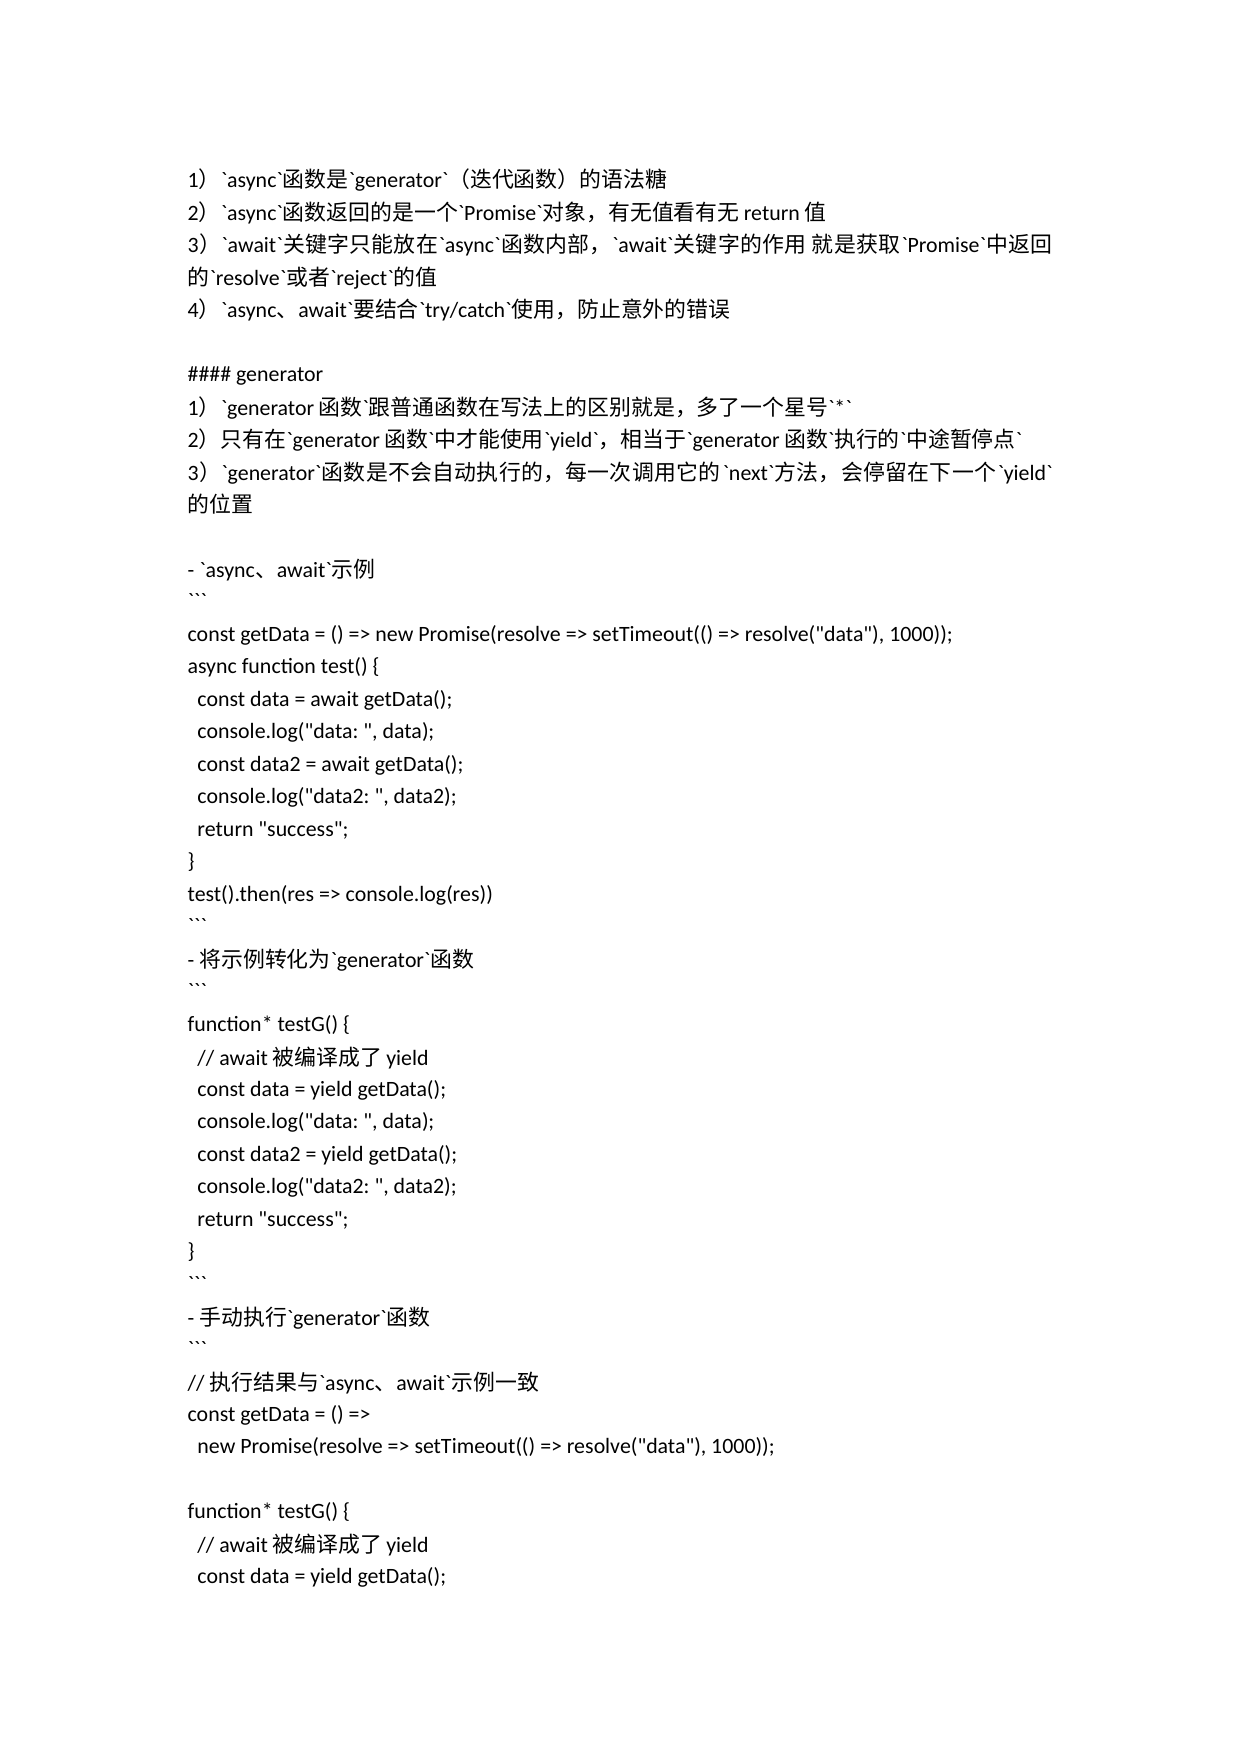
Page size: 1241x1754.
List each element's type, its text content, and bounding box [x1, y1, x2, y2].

text async function test() { [187, 649, 1053, 682]
text return "success"; [187, 1202, 1053, 1234]
text - 手动执行`generator`函数 [187, 1299, 1053, 1332]
text function* testG() { [187, 1007, 1053, 1039]
text - `async、await`示例 [187, 552, 1053, 584]
text // 执行结果与`async、await`示例一致 [187, 1364, 1053, 1397]
text 1）`generator函数`跟普通函数在写法上的区别就是，多了一个星号`*` [187, 389, 1053, 422]
text ``` [187, 974, 1053, 1007]
text 2）`async`函数返回的是一个`Promise`对象，有无值看有无return值 [187, 194, 1053, 227]
text const getData = () => [187, 1397, 1053, 1429]
text } [187, 1234, 1053, 1267]
text const data = await getData(); [187, 682, 1053, 714]
text return "success"; [187, 812, 1053, 844]
text // await被编译成了yield [187, 1039, 1053, 1072]
text function* testG() { [187, 1494, 1053, 1527]
text ``` [187, 1332, 1053, 1364]
text #### generator [187, 357, 1053, 389]
text 1）`async`函数是`generator`（迭代函数）的语法糖 [187, 162, 1053, 194]
text } [187, 844, 1053, 877]
text console.log("data2: ", data2); [187, 779, 1053, 812]
text ``` [187, 584, 1053, 617]
text 2）只有在`generator函数`中才能使用`yield`，相当于`generator函数`执行的`中途暂停点` [187, 422, 1053, 454]
text const getData = () => new Promise(resolve => setTimeout(() => resolve("data"), 1000)); [187, 617, 1053, 649]
text 4）`async、await`要结合`try/catch`使用，防止意外的错误 [187, 292, 1053, 324]
text 3）`generator`函数是不会自动执行的，每一次调用它的`next`方法，会停留在下一个`yield`的位置 [187, 454, 1053, 519]
text ``` [187, 1267, 1053, 1299]
text new Promise(resolve => setTimeout(() => resolve("data"), 1000)); [187, 1429, 1053, 1462]
text 3）`await`关键字只能放在`async`函数内部，`await`关键字的作用 就是获取`Promise`中返回的`resolve`或者`reject`的值 [187, 227, 1053, 292]
text const data2 = await getData(); [187, 747, 1053, 779]
text const data = yield getData(); [187, 1559, 1053, 1592]
text // await被编译成了yield [187, 1527, 1053, 1559]
text console.log("data: ", data); [187, 714, 1053, 747]
text console.log("data2: ", data2); [187, 1169, 1053, 1202]
text const data = yield getData(); [187, 1072, 1053, 1104]
text const data2 = yield getData(); [187, 1137, 1053, 1169]
text - 将示例转化为`generator`函数 [187, 942, 1053, 974]
text ``` [187, 909, 1053, 942]
text test().then(res => console.log(res)) [187, 877, 1053, 909]
text console.log("data: ", data); [187, 1104, 1053, 1137]
